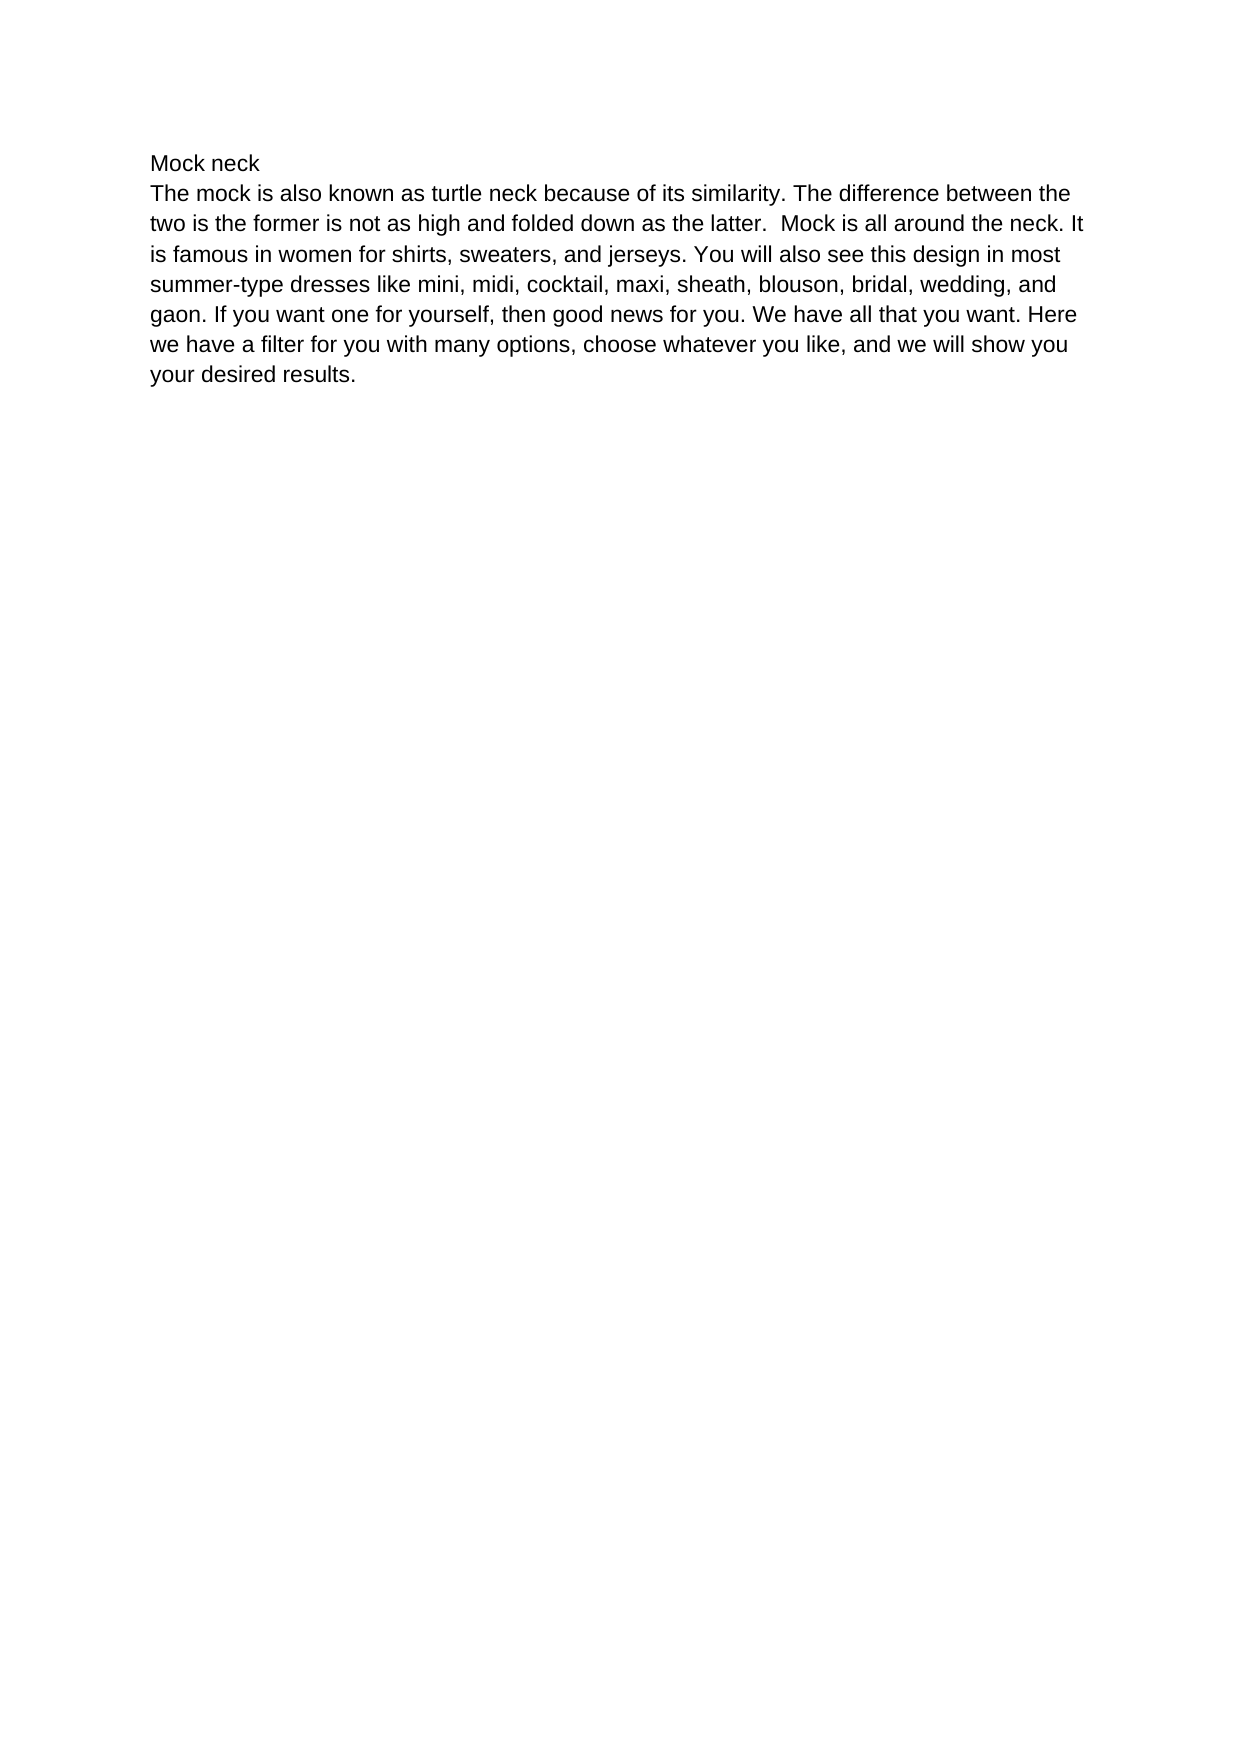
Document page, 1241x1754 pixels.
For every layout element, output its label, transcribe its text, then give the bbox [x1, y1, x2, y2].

text The mock is also known as turtle neck because of its similarity. The difference between the two is the former is not as high and folded down as the latter. Mock is all around the neck. It is famous in women for shirts, sweaters, and jerseys. You will also see this design in most summer-type dresses like mini, midi, cocktail, maxi, sheath, blouson, bridal, wedding, and gaon. If you want one for yourself, then good news for you. We have all that you want. Here we have a filter for you with many options, choose whatever you like, and we will show you your desired results. [150, 180, 1090, 388]
text Mock neck [150, 150, 1090, 176]
